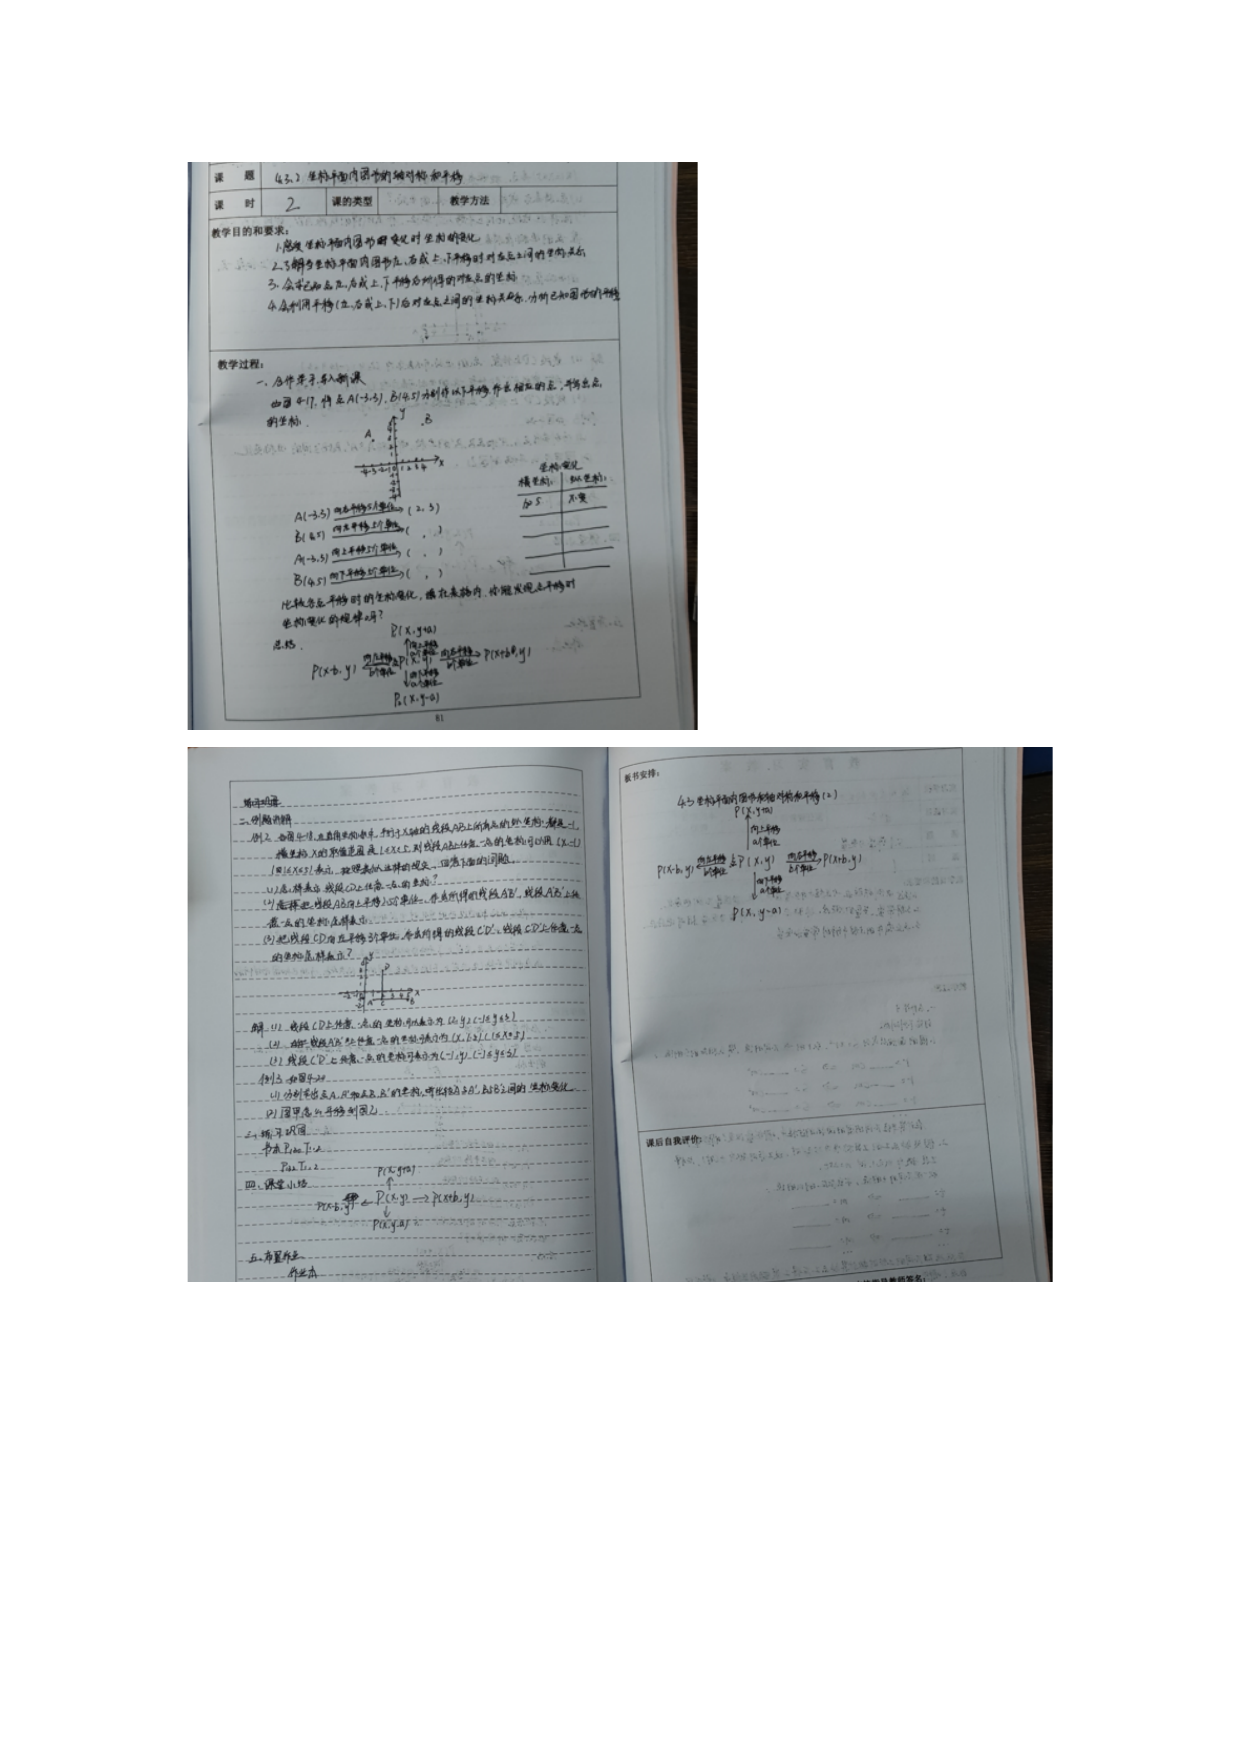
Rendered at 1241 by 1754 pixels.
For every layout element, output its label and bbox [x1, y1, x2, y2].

picture [187, 747, 1053, 1282]
picture [187, 162, 698, 730]
